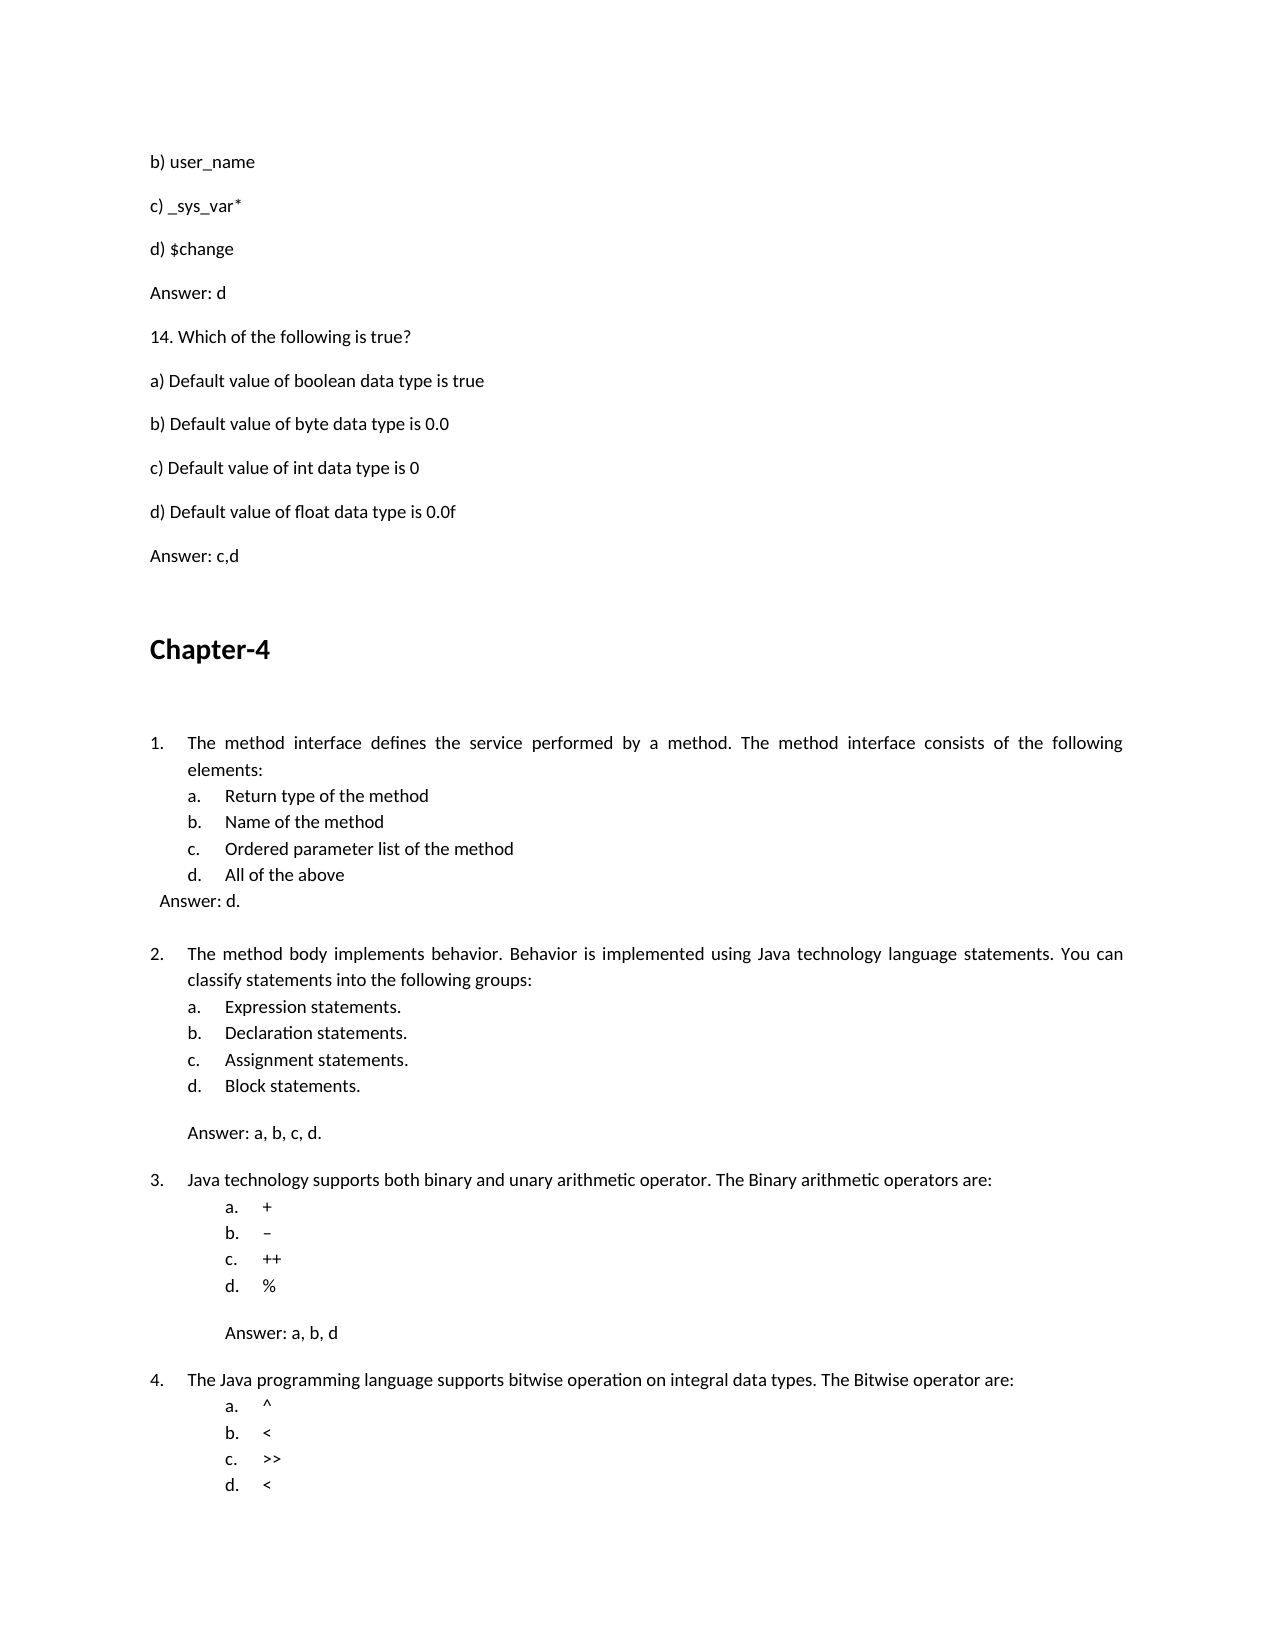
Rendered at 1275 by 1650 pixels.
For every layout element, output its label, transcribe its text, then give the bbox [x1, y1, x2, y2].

list Name of the method [159, 811, 1125, 833]
text 14. Which of the following is true? [150, 325, 1125, 348]
text Chapter-4 [150, 631, 1125, 667]
list % [225, 1274, 1125, 1297]
list Declaration statements. [187, 1021, 1125, 1044]
text c) _sys_var* [150, 194, 1125, 217]
list >> [225, 1447, 1125, 1470]
list Answer: d. [159, 889, 1125, 912]
list Assignment statements. [187, 1048, 1125, 1071]
list Java technology supports both binary and unary arithmetic operator. The Binary arithmetic operators are: [150, 1168, 1125, 1191]
text Answer: c,d [150, 544, 1125, 567]
list + [225, 1195, 1125, 1218]
list – [225, 1221, 1125, 1244]
list ^ [225, 1394, 1125, 1417]
text d) $change [150, 237, 1125, 260]
list Block statements. [187, 1074, 1125, 1097]
text b) user_name [150, 150, 1125, 173]
list Ordered parameter list of the method [159, 837, 1125, 860]
list Return type of the method [159, 784, 1125, 807]
list < [225, 1421, 1125, 1444]
text b) Default value of byte data type is 0.0 [150, 412, 1125, 435]
list < [225, 1474, 1125, 1497]
list All of the above [159, 863, 1125, 886]
list ++ [225, 1247, 1125, 1270]
list The Java programming language supports bitwise operation on integral data types. The Bitwise operator are: [150, 1368, 1125, 1391]
list The method interface defines the service performed by a method. The method interface consists of the following elements: [150, 731, 1125, 781]
text Answer: a, b, c, d. [187, 1121, 1125, 1144]
list Expression statements. [187, 995, 1125, 1018]
text a) Default value of boolean data type is true [150, 369, 1125, 392]
text Answer: a, b, d [225, 1321, 1125, 1344]
text d) Default value of float data type is 0.0f [150, 500, 1125, 523]
list The method body implements behavior. Behavior is implemented using Java technology language statements. You can classify statements into the following groups: [150, 942, 1125, 992]
text c) Default value of int data type is 0 [150, 456, 1125, 479]
text Answer: d [150, 281, 1125, 304]
